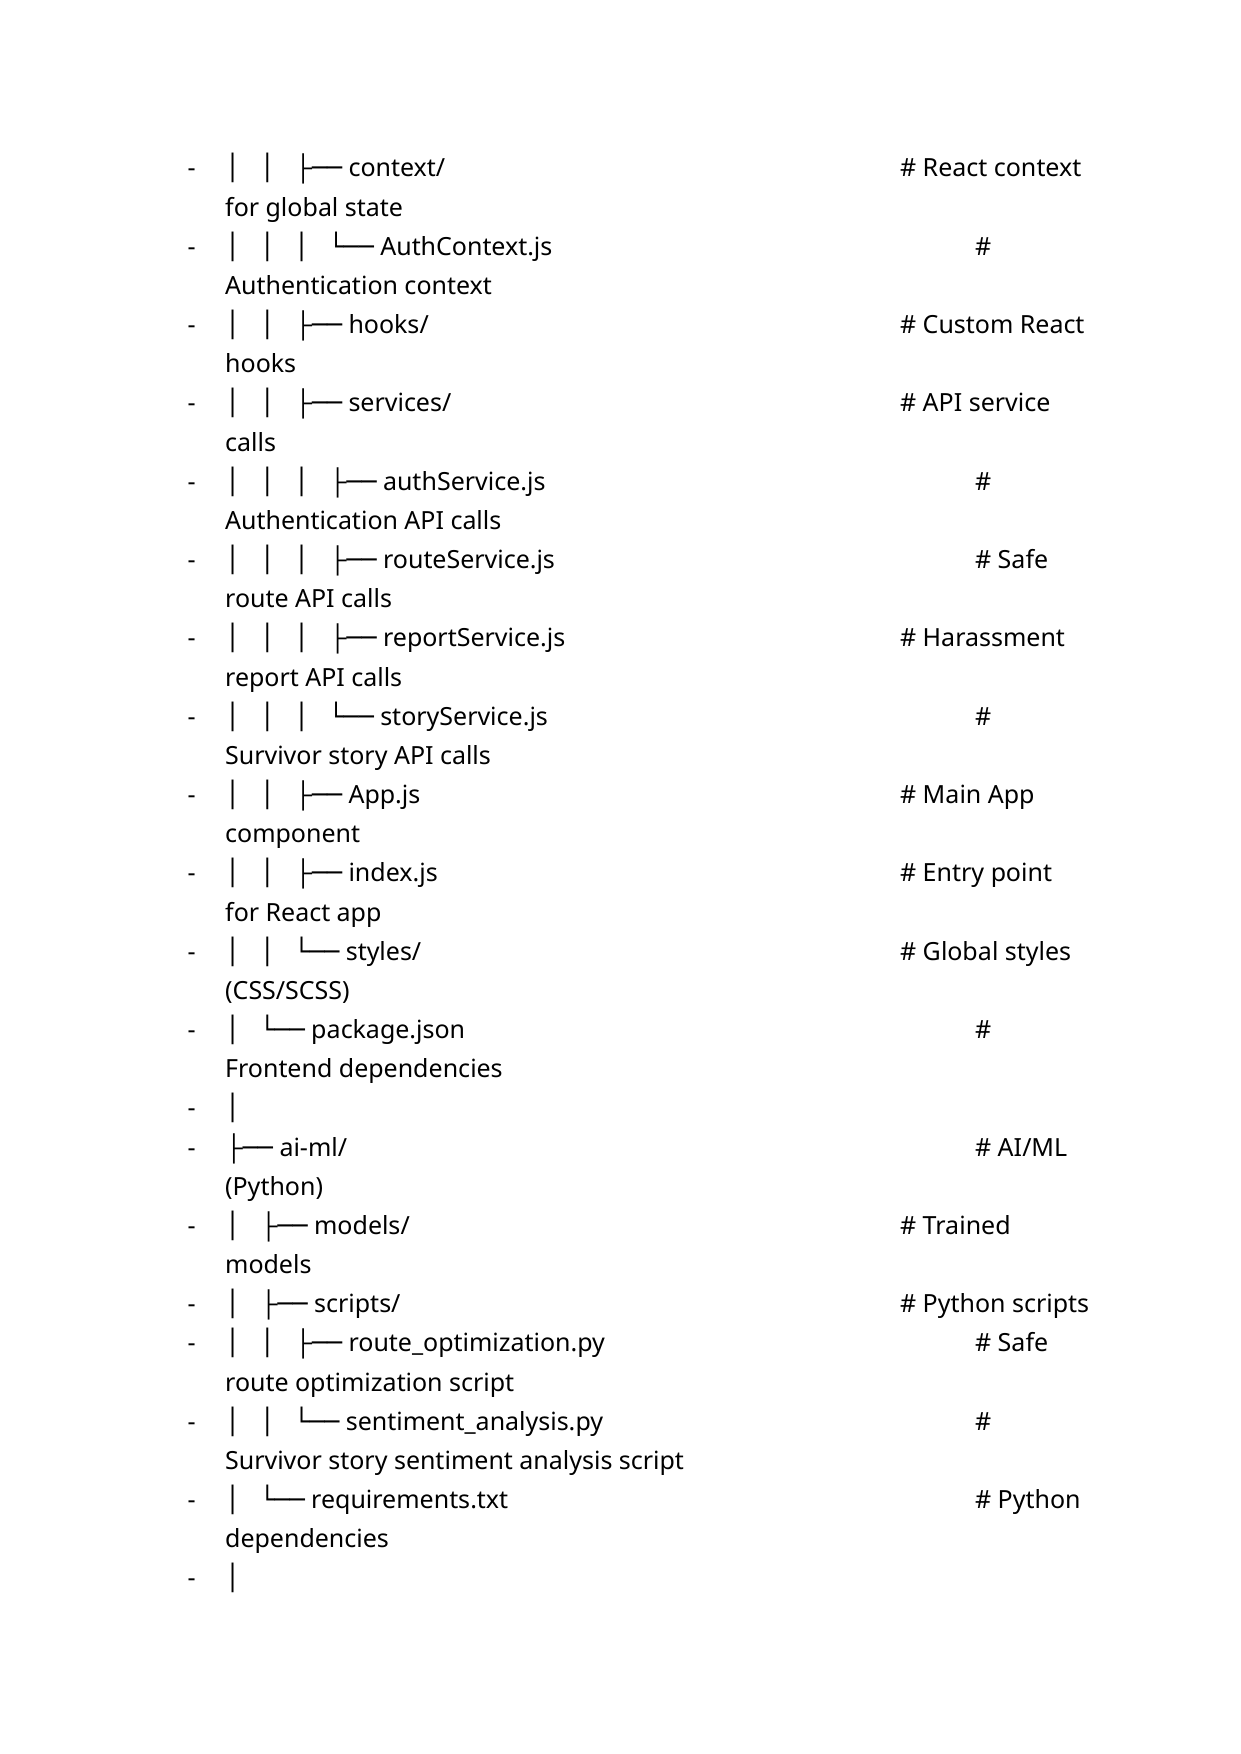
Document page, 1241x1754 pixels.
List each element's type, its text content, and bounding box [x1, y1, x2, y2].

list │ └── package.json # Frontend dependencies [187, 1012, 1090, 1085]
list │ │ │ ├── routeService.js # Safe route API calls [187, 542, 1090, 615]
list │ │ └── sentiment_analysis.py # Survivor story sentiment analysis script [187, 1403, 1090, 1477]
list │ [187, 1560, 1090, 1594]
list │ │ ├── App.js # Main App component [187, 777, 1090, 850]
list │ [187, 1090, 1090, 1124]
list │ │ └── styles/ # Global styles (CSS/SCSS) [187, 933, 1090, 1007]
list │ │ │ └── AuthContext.js # Authentication context [187, 228, 1090, 302]
list │ │ ├── context/ # React context for global state [187, 150, 1090, 223]
list │ ├── models/ # Trained models [187, 1207, 1090, 1281]
list │ │ │ ├── authService.js # Authentication API calls [187, 463, 1090, 537]
list │ │ │ └── storyService.js # Survivor story API calls [187, 698, 1090, 772]
list │ │ ├── services/ # API service calls [187, 385, 1090, 458]
list │ │ ├── index.js # Entry point for React app [187, 855, 1090, 928]
list │ │ ├── route_optimization.py # Safe route optimization script [187, 1325, 1090, 1398]
list │ ├── scripts/ # Python scripts [187, 1286, 1090, 1320]
list │ └── requirements.txt # Python dependencies [187, 1482, 1090, 1555]
list ├── ai-ml/ # AI/ML (Python) [187, 1129, 1090, 1202]
list │ │ │ ├── reportService.js # Harassment report API calls [187, 620, 1090, 693]
list │ │ ├── hooks/ # Custom React hooks [187, 307, 1090, 380]
